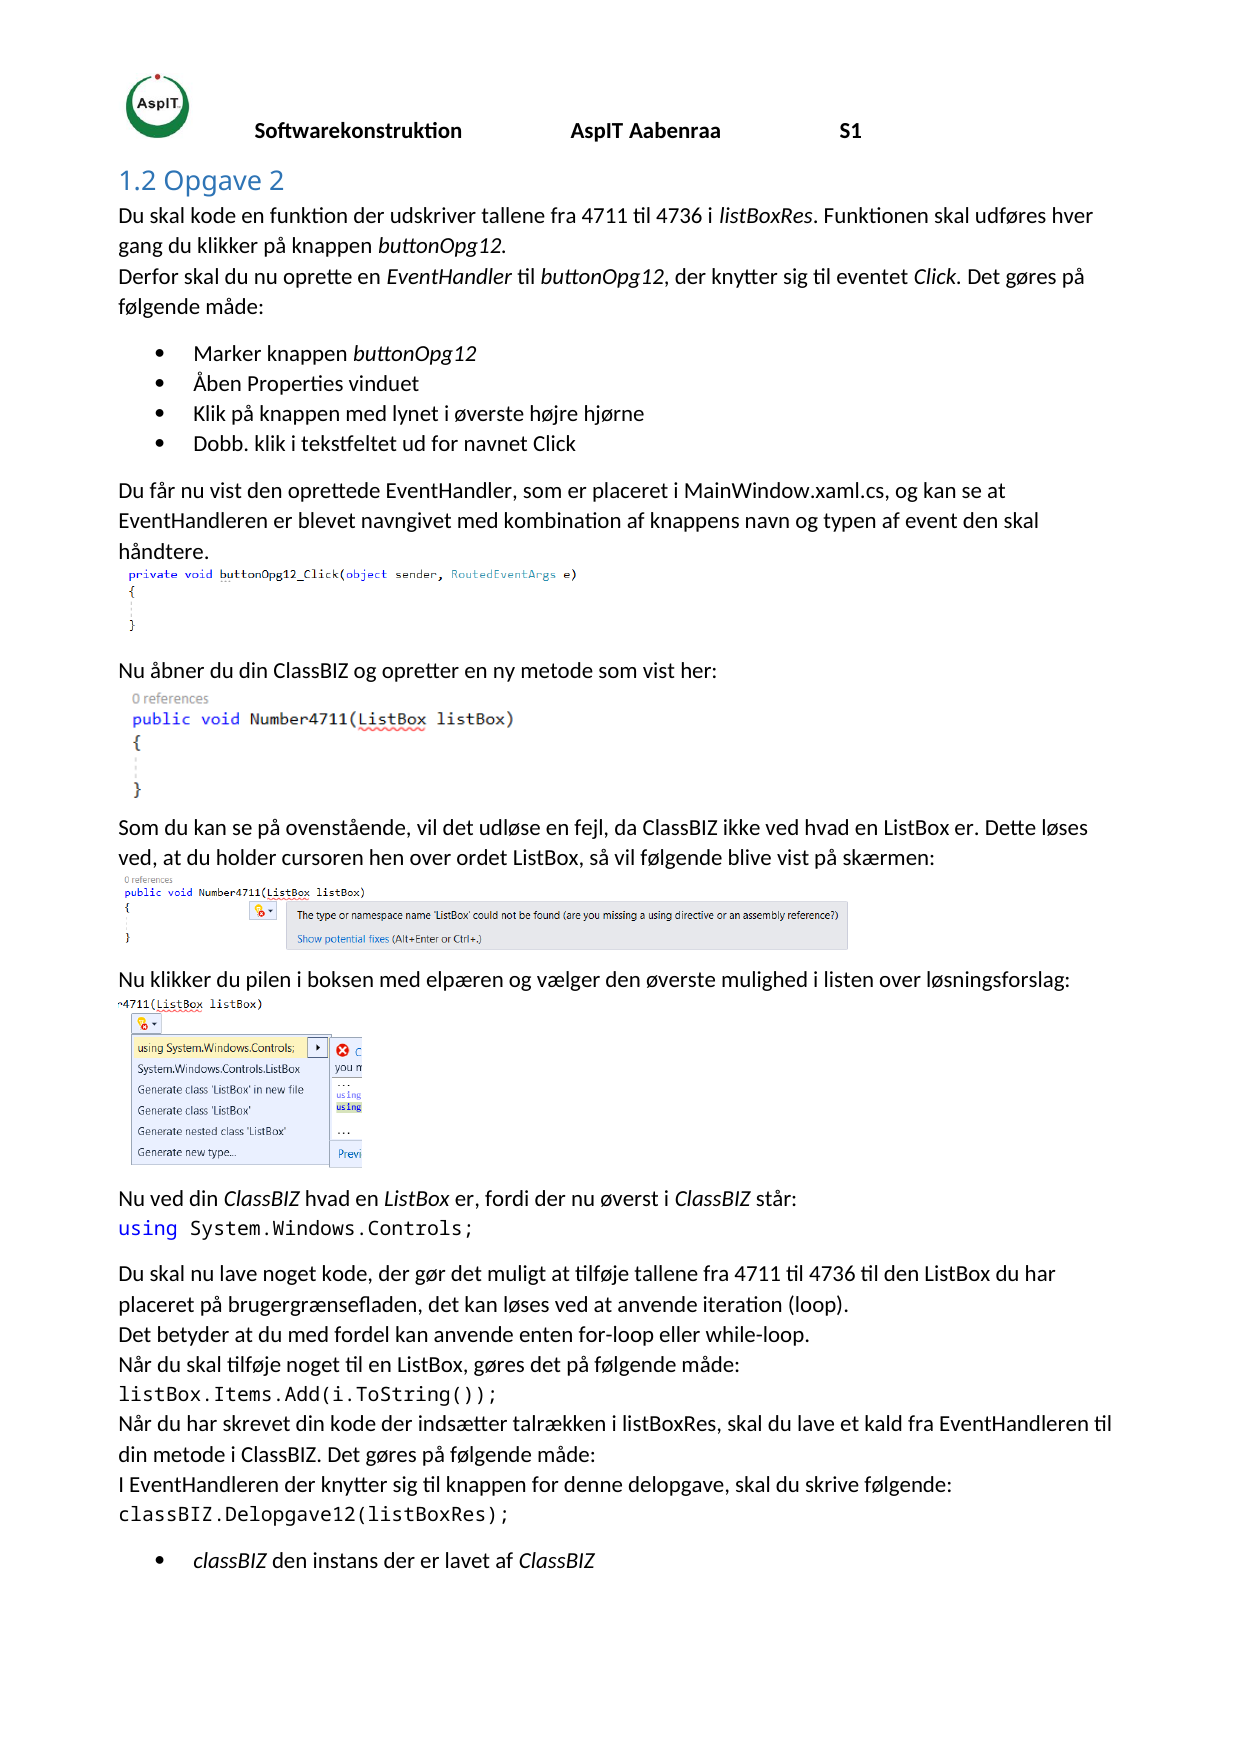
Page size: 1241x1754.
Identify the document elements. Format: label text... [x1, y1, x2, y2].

subtitle 1.2 Opgave 2 [118, 162, 1122, 198]
picture [118, 73, 198, 139]
picture [118, 686, 541, 811]
text Du får nu vist den oprettede EventHandler, som er placeret i MainWindow.xaml.cs, og kan se at EventHandleren er blevet navngivet med kombination af knappens navn og typen af event den skal håndtere. [118, 476, 1122, 637]
text Du skal kode en funktion der udskriver tallene fra 4711 til 4736 i listBoxRes. Funktionen skal udføres hver gang du klikker på knappen buttonOpg12. Derfor skal du nu oprette en EventHandler til buttonOpg12, der knytter sig til eventet Click. Det gøres på følgende måde: [118, 201, 1122, 320]
picture [118, 995, 362, 1182]
text Du skal nu lave noget kode, der gør det muligt at tilføje tallene fra 4711 til 4736 til den ListBox du har placeret på brugergrænsefladen, det kan løses ved at anvende iteration (loop). Det betyder at du med fordel kan anvende enten for-loop eller while-loop. Når du skal tilføje noget til en ListBox, gøres det på følgende måde: listBox.Items.Add(i.ToString()); Når du har skrevet din kode der indsætter talrækken i listBoxRes, skal du lave et kald fra EventHandleren til din metode i ClassBIZ. Det gøres på følgende måde: I EventHandleren der knytter sig til knappen for denne delopgave, skal du skrive følgende: classBIZ.Delopgave12(listBoxRes); [118, 1259, 1122, 1527]
list Åben Properties vinduet [156, 369, 1122, 397]
list classBIZ den instans der er lavet af ClassBIZ [156, 1546, 1122, 1574]
list Klik på knappen med lynet i øverste højre hjørne [156, 399, 1122, 427]
picture [118, 873, 860, 963]
picture [118, 567, 587, 638]
list Dobb. klik i tekstfeltet ud for navnet Click [156, 429, 1122, 458]
list Marker knappen buttonOpg12 [156, 339, 1122, 367]
